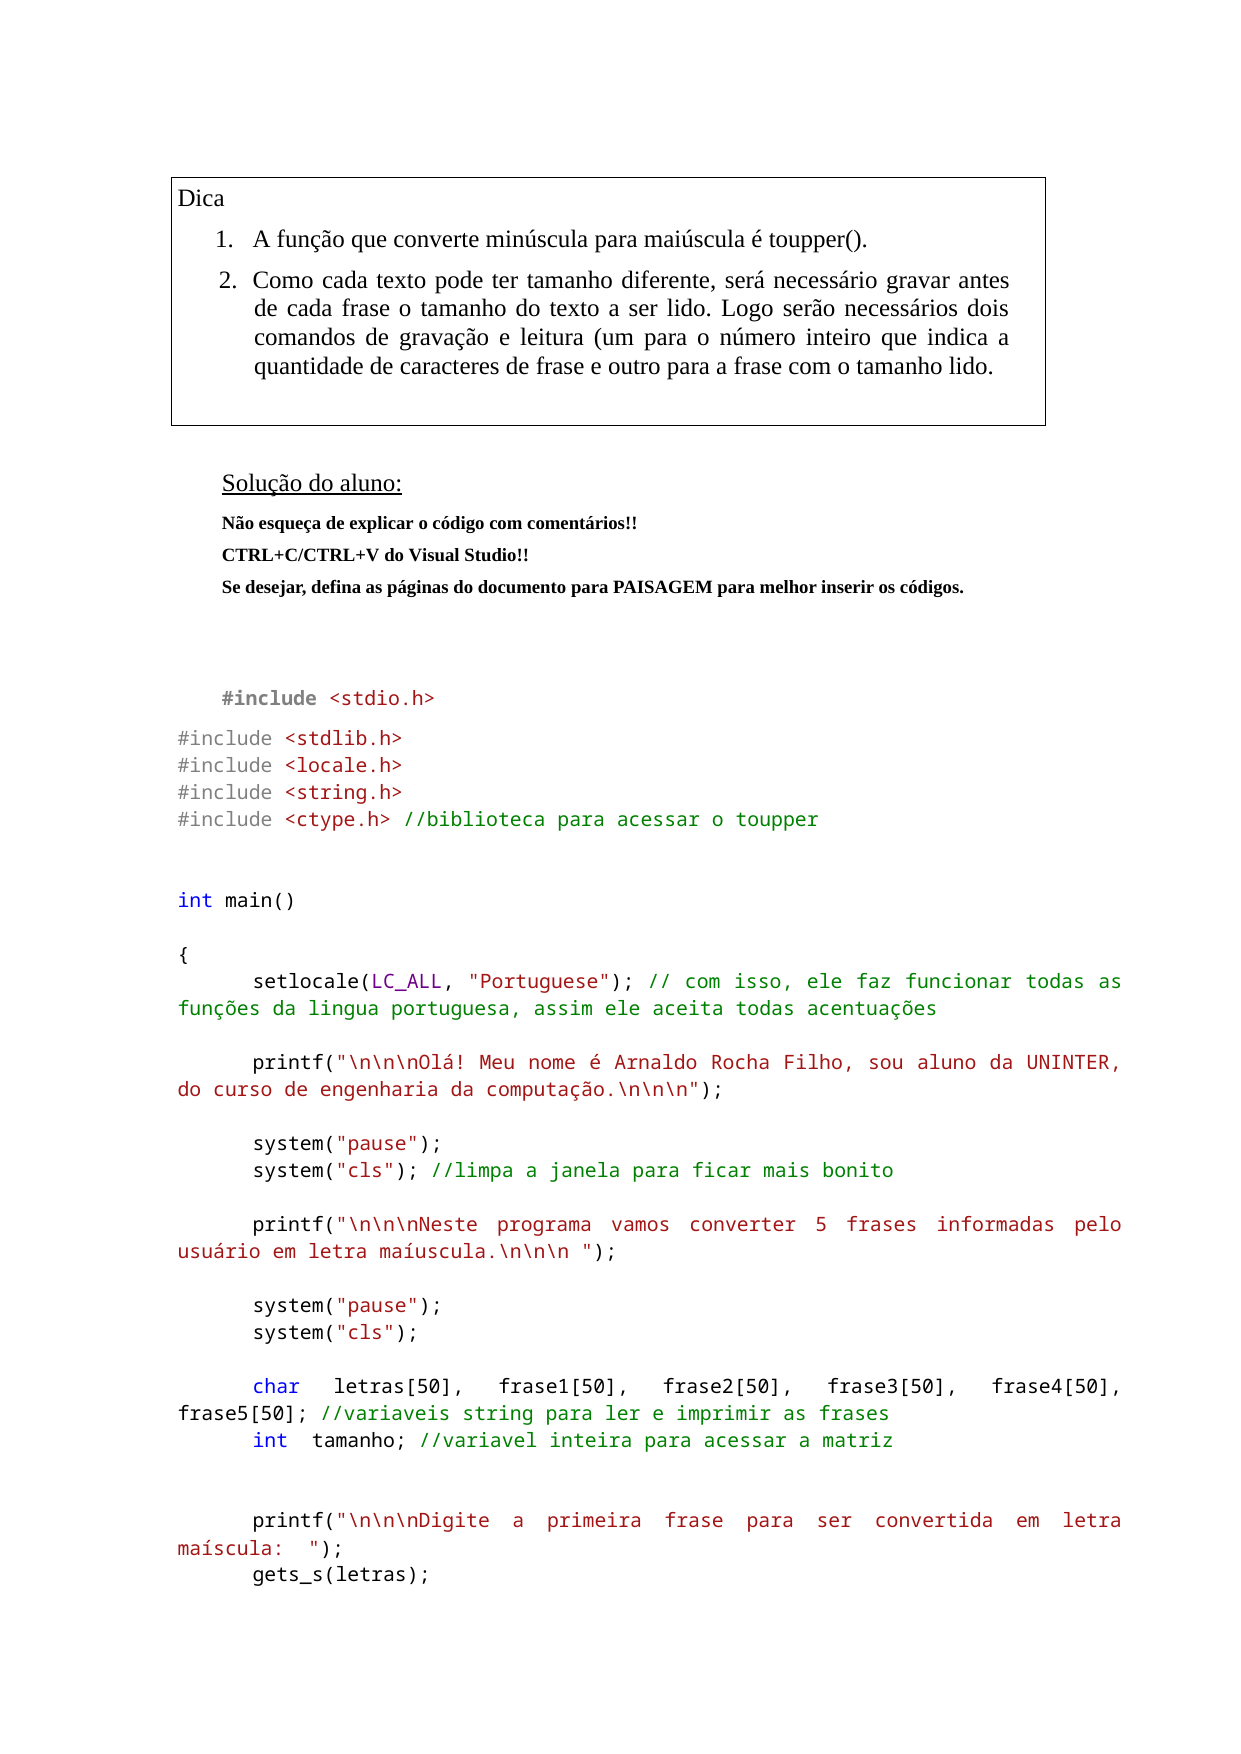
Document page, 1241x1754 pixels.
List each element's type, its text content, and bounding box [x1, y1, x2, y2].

text setlocale(LC_ALL, "Portuguese"); // com isso, ele faz funcionar todas as funções da lingua portuguesa, assim ele aceita todas acentuações [177, 967, 1122, 1021]
text CTRL+C/CTRL+V do Visual Studio!! [177, 544, 1122, 566]
text #include <string.h> [177, 778, 1122, 805]
text printf("\n\n\nOlá! Meu nome é Arnaldo Rocha Filho, sou aluno da UNINTER, do curso de engenharia da computação.\n\n\n"); [177, 1048, 1122, 1102]
text system("pause"); [177, 1291, 1122, 1318]
table_header Dica A função que converte minúscula para maiúscula é toupper(). Como cada texto pode ter tamanho diferente, será necessário gravar antes de cada frase o tamanho do texto a ser lido. Logo serão necessários dois comandos de gravação e leitura (um para o número inteiro que indica a quantidade de caracteres de frase e outro para a frase com o tamanho lido. [172, 178, 1045, 425]
text { [177, 940, 1122, 967]
text char letras[50], frase1[50], frase2[50], frase3[50], frase4[50], frase5[50]; //variaveis string para ler e imprimir as frases [177, 1372, 1122, 1426]
text #include <locale.h> [177, 751, 1122, 778]
text system("cls"); //limpa a janela para ficar mais bonito [177, 1156, 1122, 1183]
text gets_s(letras); [177, 1561, 1122, 1588]
text Se desejar, defina as páginas do documento para PAISAGEM para melhor inserir os códigos. [177, 576, 1122, 598]
text printf("\n\n\nDigite a primeira frase para ser convertida em letra maíscula: "); [177, 1507, 1122, 1561]
text system("pause"); [177, 1129, 1122, 1156]
text printf("\n\n\nNeste programa vamos converter 5 frases informadas pelo usuário em letra maíuscula.\n\n\n "); [177, 1210, 1122, 1264]
text Solução do aluno: [177, 468, 1122, 497]
text #include <stdlib.h> [177, 724, 1122, 751]
text int tamanho; //variavel inteira para acessar a matriz [177, 1426, 1122, 1453]
text int main() [177, 886, 1122, 913]
text #include <stdio.h> [177, 684, 1122, 711]
text Não esqueça de explicar o código com comentários!! [177, 512, 1122, 533]
text #include <ctype.h> //biblioteca para acessar o toupper [177, 805, 1122, 832]
text system("cls"); [177, 1318, 1122, 1345]
